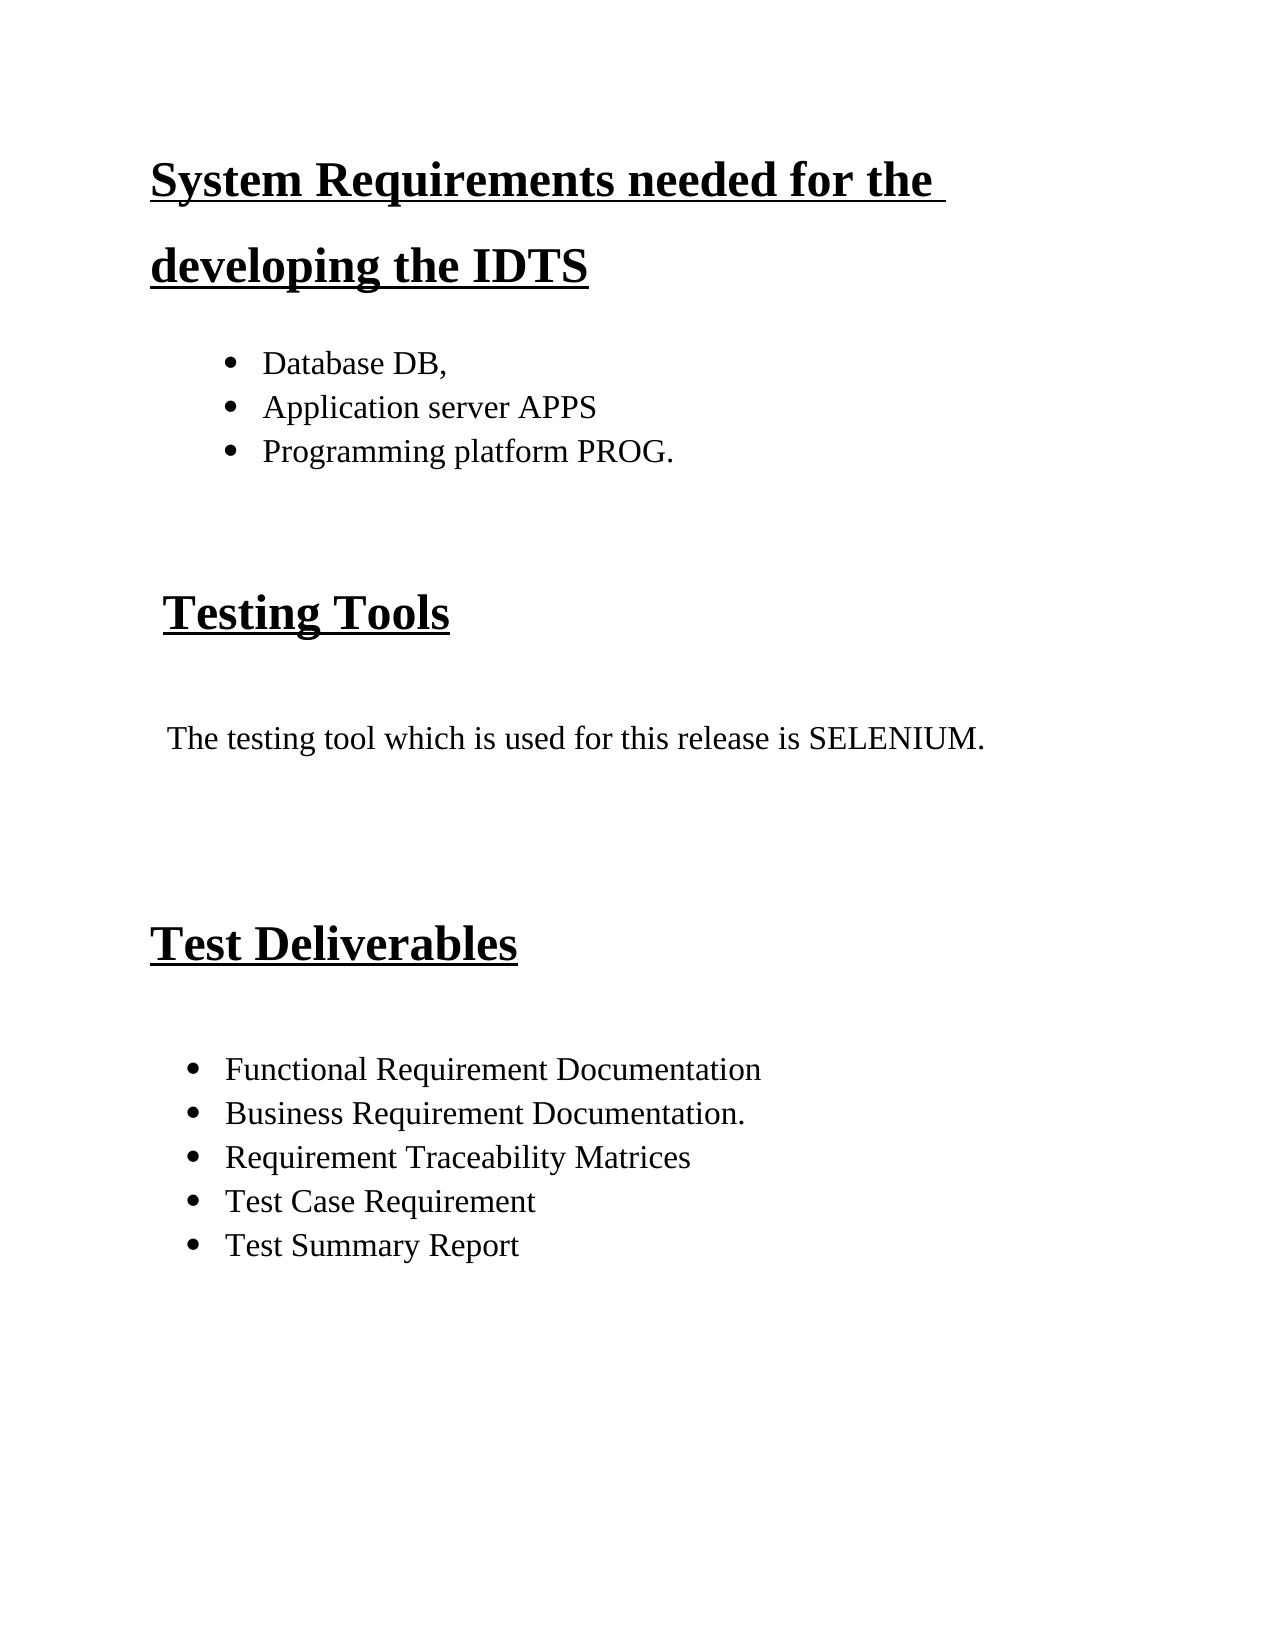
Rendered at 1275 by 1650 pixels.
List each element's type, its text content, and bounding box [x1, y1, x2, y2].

list Functional Requirement Documentation [187, 1049, 1125, 1088]
text Test Deliverables [150, 913, 1125, 971]
list Test Summary Report [187, 1226, 1125, 1264]
text The testing tool which is used for this release is SELENIUM. [150, 718, 1125, 757]
list Application server APPS [225, 387, 1125, 426]
list Database DB, [225, 343, 1125, 382]
list Business Requirement Documentation. [187, 1093, 1125, 1132]
text Testing Tools [150, 583, 1125, 640]
list Programming platform PROG. [225, 431, 1125, 470]
list Requirement Traceability Matrices [187, 1137, 1125, 1176]
text System Requirements needed for the developing the IDTS [150, 150, 1125, 294]
list Test Case Requirement [187, 1181, 1125, 1220]
